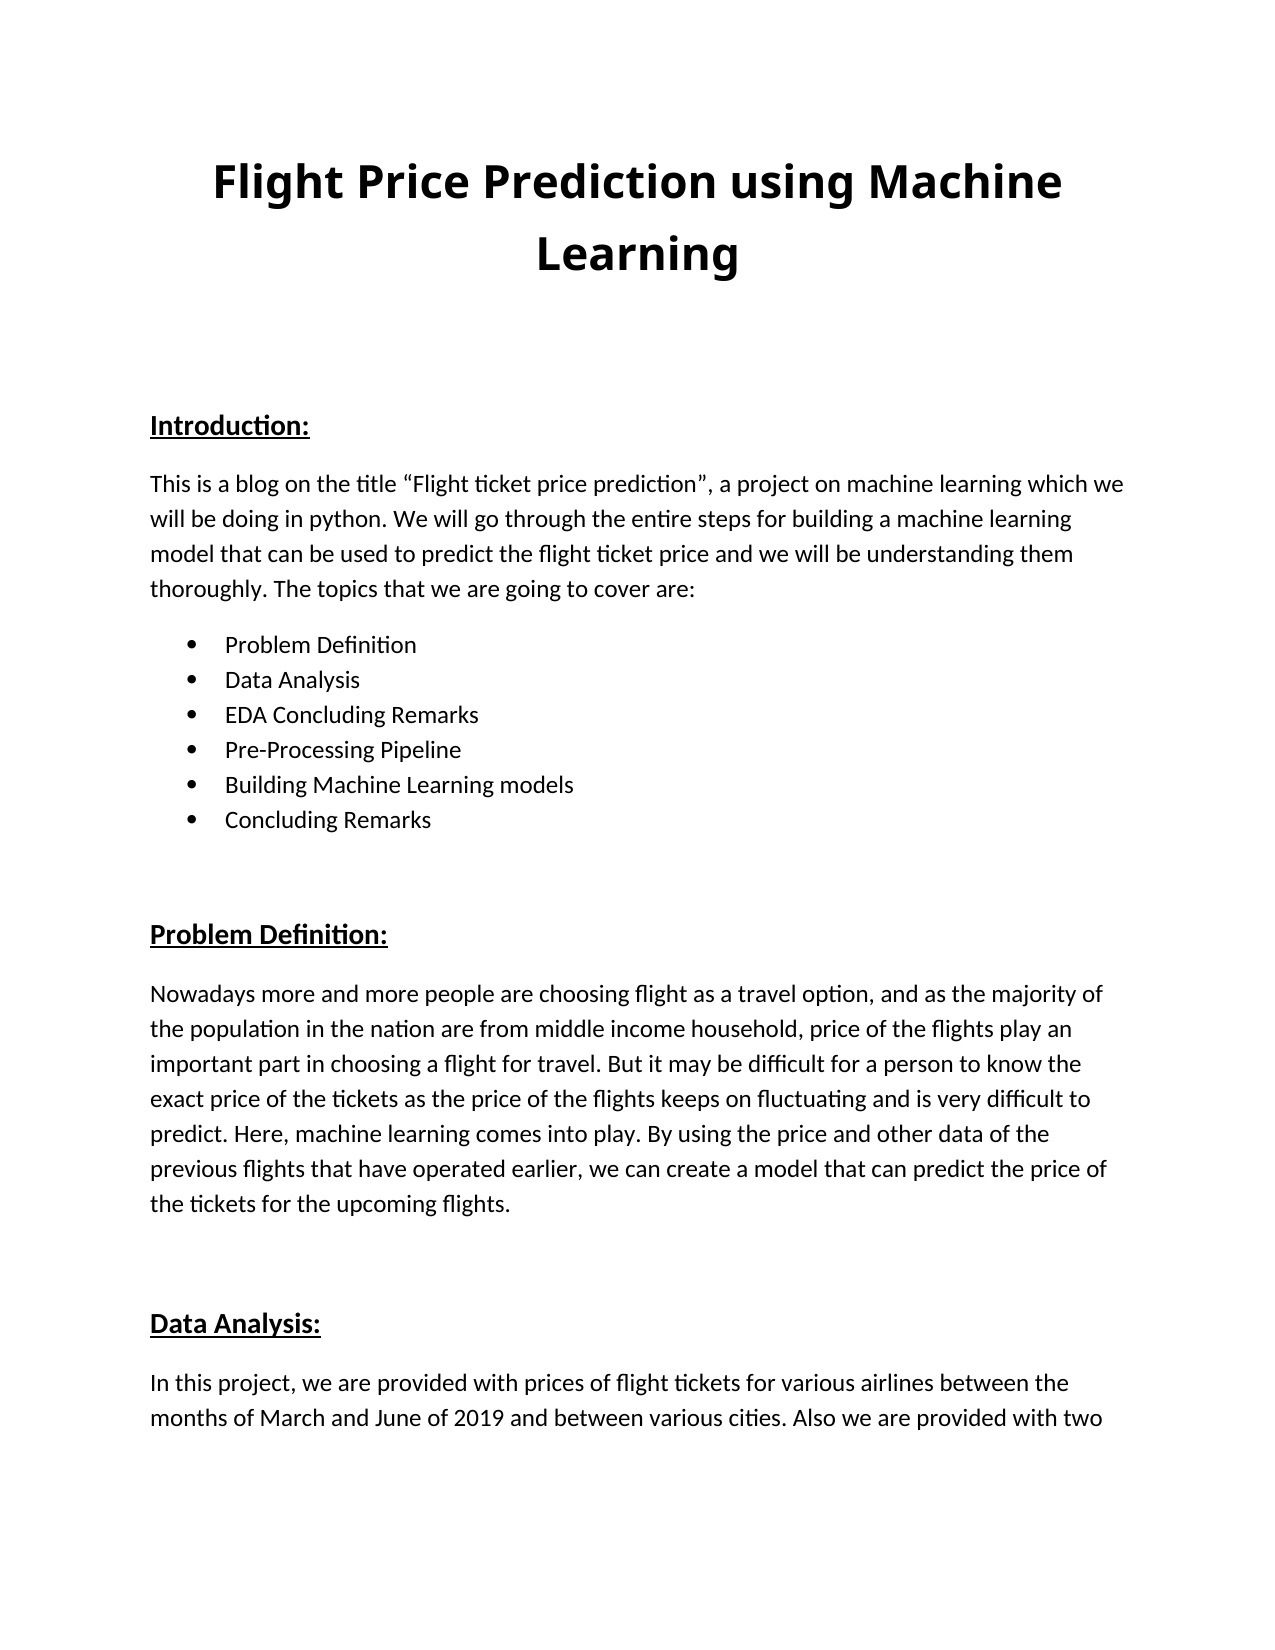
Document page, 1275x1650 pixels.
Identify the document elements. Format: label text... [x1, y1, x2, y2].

text Flight Price Prediction using Machine Learning [150, 150, 1125, 284]
text Nowadays more and more people are choosing flight as a travel option, and as the majority of the population in the nation are from middle income household, price of the flights play an important part in choosing a flight for travel. But it may be difficult for a person to know the exact price of the tickets as the price of the flights keeps on fluctuating and is very difficult to predict. Here, machine learning comes into play. By using the price and other data of the previous flights that have operated earlier, we can create a model that can predict the price of the tickets for the upcoming flights. [150, 978, 1125, 1218]
list Data Analysis [187, 664, 1125, 695]
list Building Machine Learning models [187, 769, 1125, 800]
list Concluding Remarks [187, 804, 1125, 835]
text This is a blog on the title “Flight ticket price prediction”, a project on machine learning which we will be doing in python. We will go through the entire steps for building a machine learning model that can be used to predict the flight ticket price and we will be understanding them thoroughly. The topics that we are going to cover are: [150, 468, 1125, 604]
text Data Analysis: [150, 1305, 1125, 1341]
list EDA Concluding Remarks [187, 699, 1125, 730]
list Problem Definition [187, 629, 1125, 660]
text Introduction: [150, 407, 1125, 442]
list Pre-Processing Pipeline [187, 734, 1125, 765]
text Problem Definition: [150, 916, 1125, 952]
